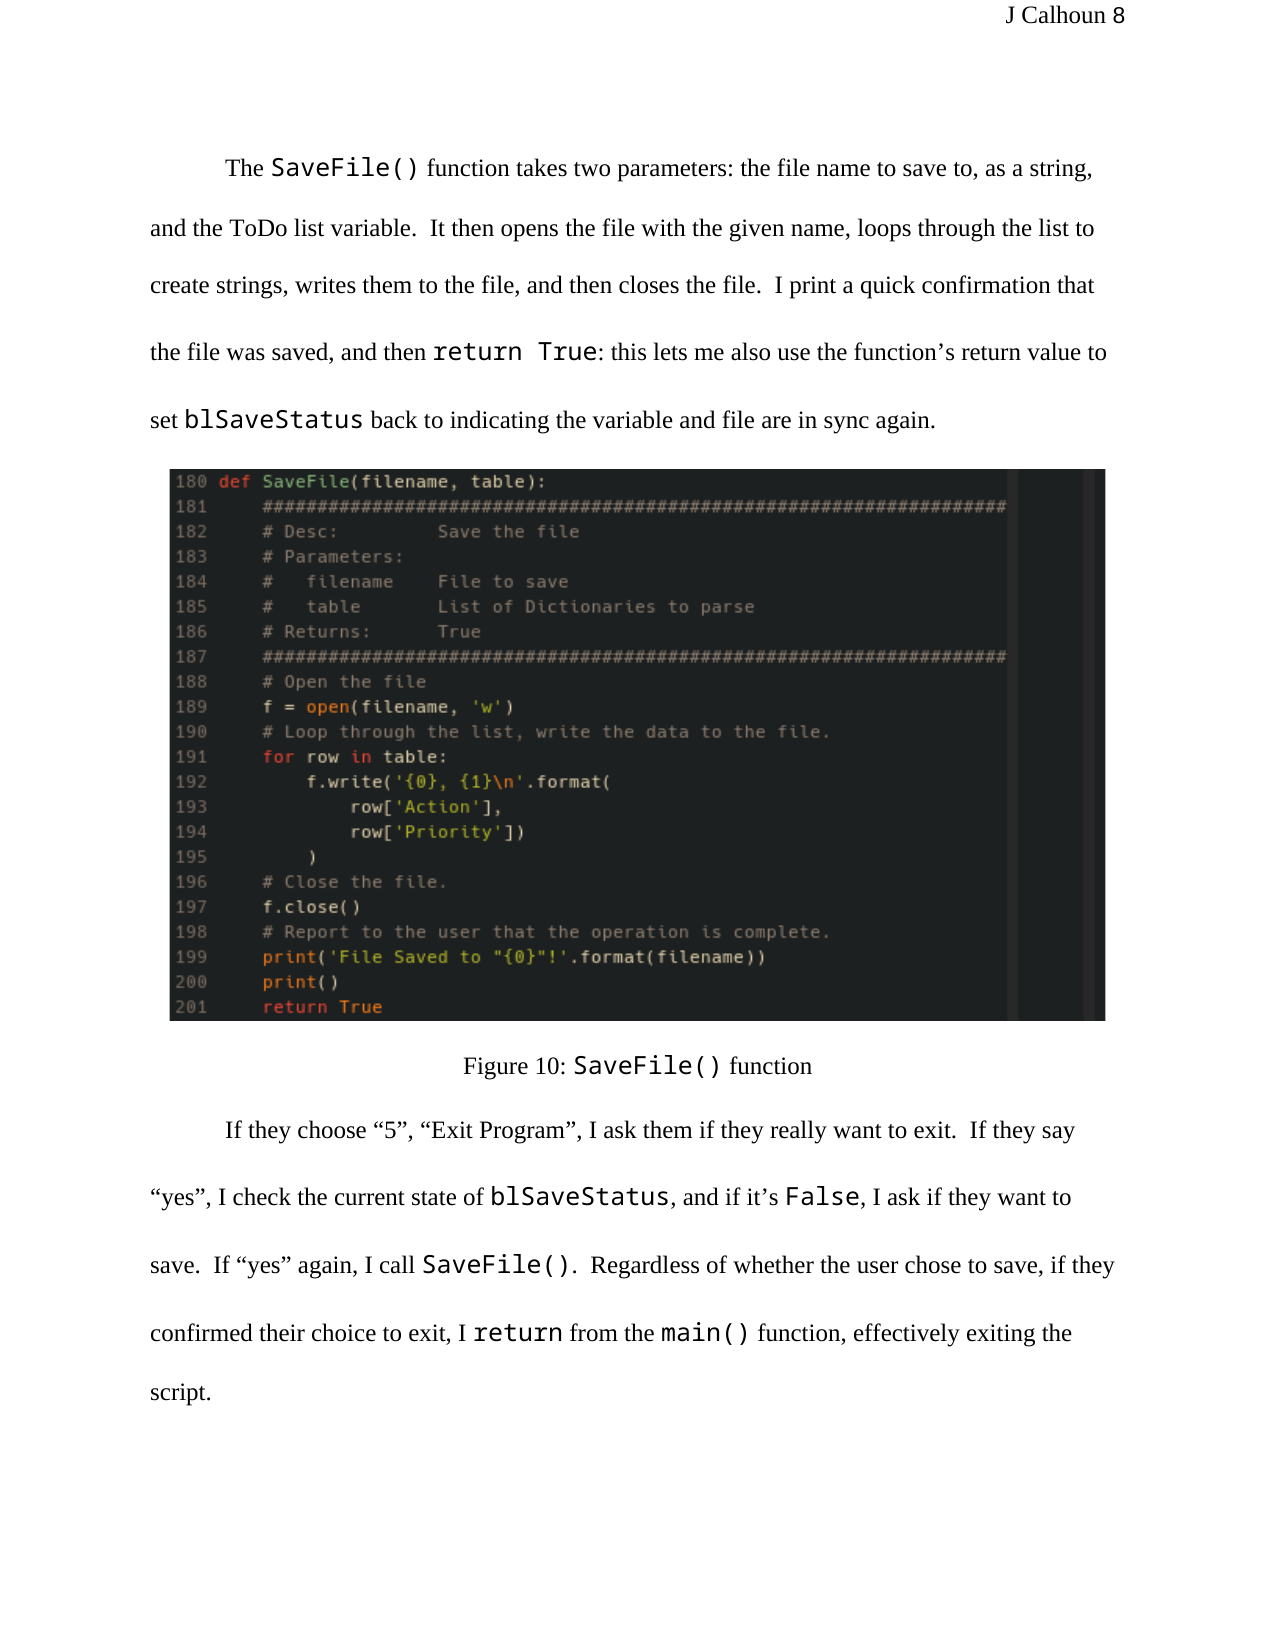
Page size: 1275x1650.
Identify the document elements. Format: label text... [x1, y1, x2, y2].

text Figure 10: SaveFile() function [150, 1047, 1125, 1081]
picture [169, 469, 1106, 1021]
text If they choose “5”, “Exit Program”, I ask them if they really want to exit. If they say “yes”, I check the current state of blSaveStatus, and if it’s False, I ask if they want to save. If “yes” again, I call SaveFile(). Regardless of whether the user chose to save, if they confirmed their choice to exit, I return from the main() function, effectively exiting the script. [150, 1115, 1125, 1406]
text The SaveFile() function takes two parameters: the file name to save to, as a string, and the ToDo list variable. It then opens the file with the given name, loops through the list to create strings, writes them to the file, and then closes the file. I print a quick confirmation that the file was saved, and then return True: this lets me also use the function’s return value to set blSaveStatus back to indicating the variable and file are in sync again. [150, 150, 1125, 435]
